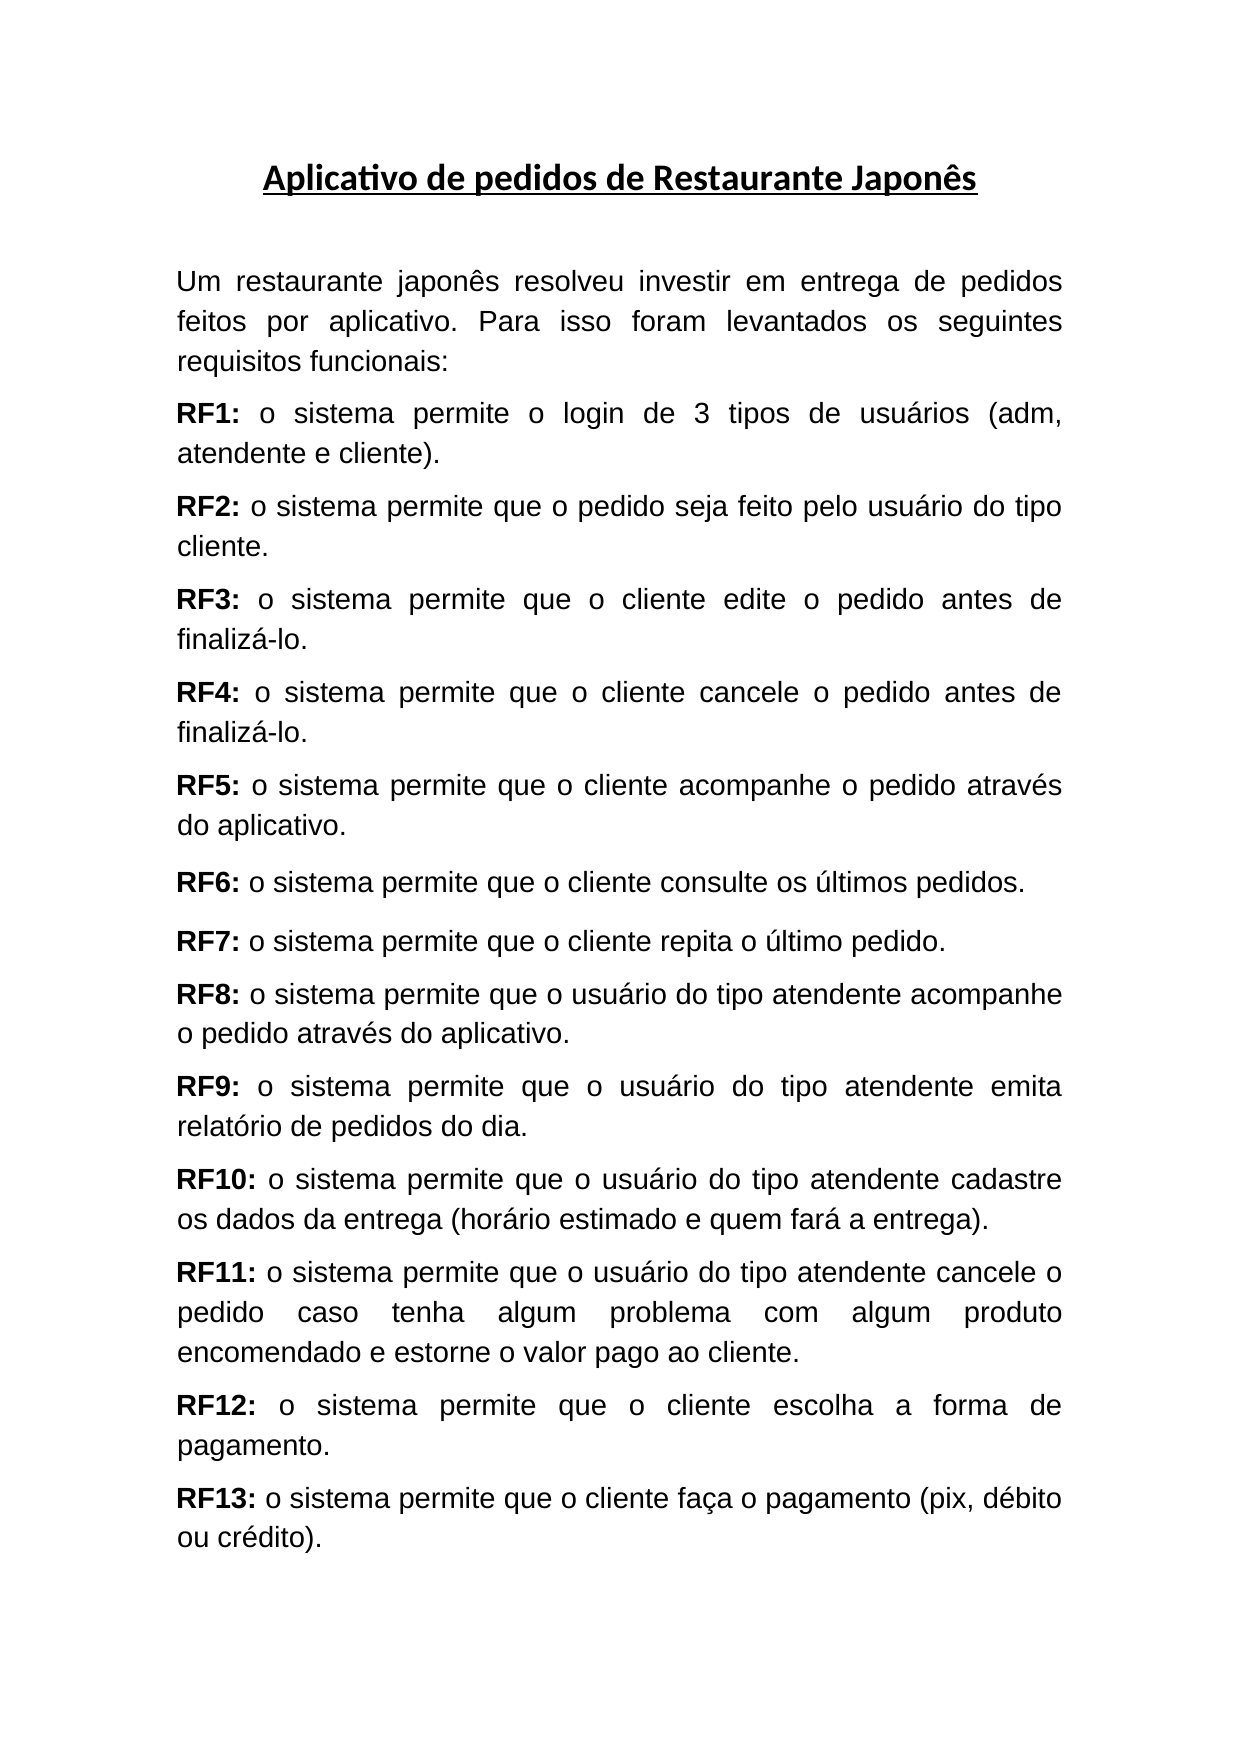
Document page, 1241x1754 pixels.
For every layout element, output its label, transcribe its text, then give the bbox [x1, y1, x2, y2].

text RF12: o sistema permite que o cliente escolha a forma de pagamento. [176, 1388, 1064, 1461]
text RF7: o sistema permite que o cliente repita o último pedido. [176, 924, 1064, 957]
text RF6: o sistema permite que o cliente consulte os últimos pedidos. [176, 865, 1064, 899]
text RF10: o sistema permite que o usuário do tipo atendente cadastre os dados da entrega (horário estimado e quem fará a entrega). [176, 1162, 1064, 1236]
text RF5: o sistema permite que o cliente acompanhe o pedido através do aplicativo. [176, 768, 1064, 841]
text RF9: o sistema permite que o usuário do tipo atendente emita relatório de pedidos do dia. [176, 1069, 1064, 1143]
text RF13: o sistema permite que o cliente faça o pagamento (pix, débito ou crédito). [176, 1481, 1064, 1554]
text RF8: o sistema permite que o usuário do tipo atendente acompanhe o pedido através do aplicativo. [176, 977, 1064, 1050]
text RF3: o sistema permite que o cliente edite o pedido antes de finalizá-lo. [176, 582, 1064, 656]
text RF11: o sistema permite que o usuário do tipo atendente cancele o pedido caso tenha algum problema com algum produto encomendado e estorne o valor pago ao cliente. [176, 1255, 1064, 1368]
text Um restaurante japonês resolveu investir em entrega de pedidos feitos por aplicativo. Para isso foram levantados os seguintes requisitos funcionais: [176, 264, 1064, 377]
text Aplicativo de pedidos de Restaurante Japonês [177, 153, 1063, 199]
text RF1: o sistema permite o login de 3 tipos de usuários (adm, atendente e cliente). [176, 397, 1064, 470]
text RF4: o sistema permite que o cliente cancele o pedido antes de finalizá-lo. [176, 675, 1064, 748]
text RF2: o sistema permite que o pedido seja feito pelo usuário do tipo cliente. [176, 489, 1064, 563]
